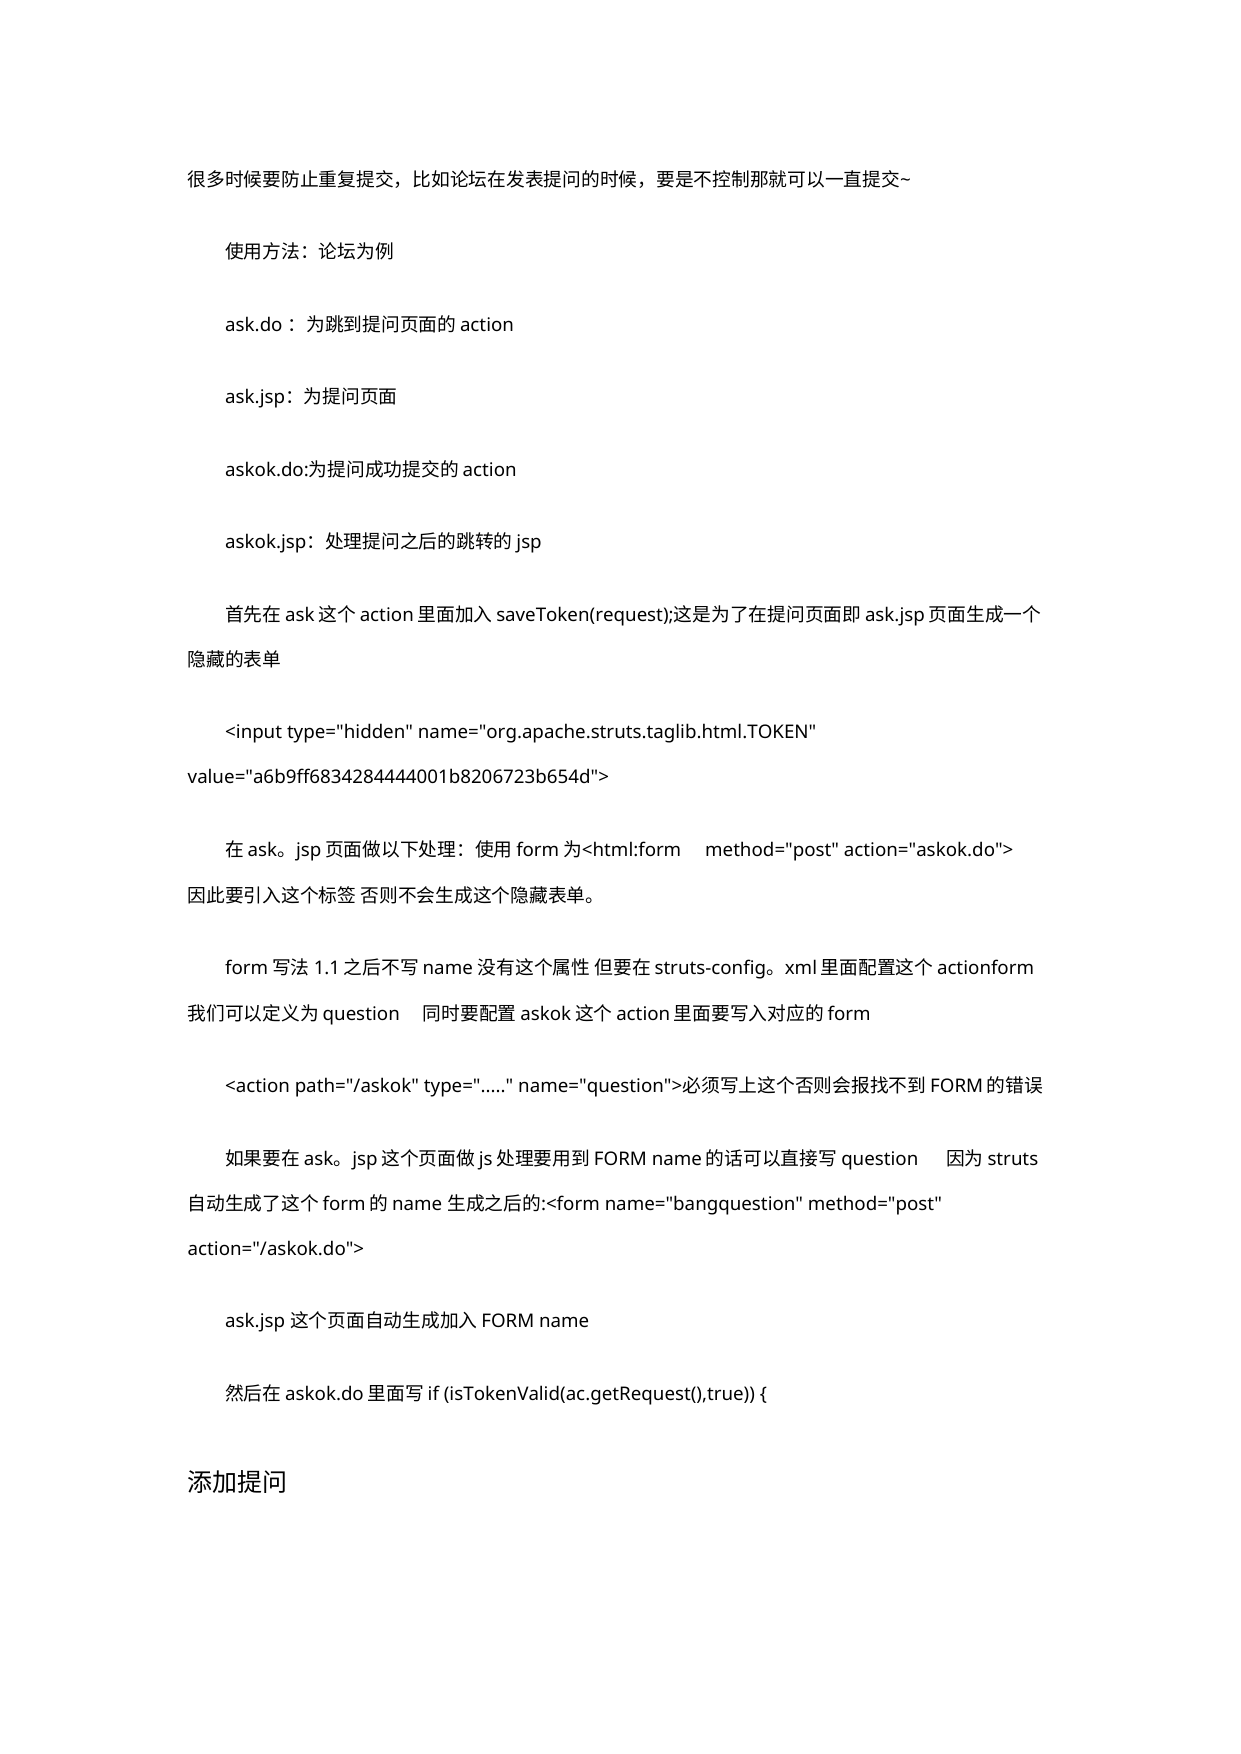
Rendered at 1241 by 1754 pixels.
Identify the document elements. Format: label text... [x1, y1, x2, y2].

text 很多时候要防止重复提交，比如论坛在发表提问的时候，要是不控制那就可以一直提交~ [187, 162, 1053, 194]
text form写法 1.1之后不写name 没有这个属性 但要在struts-config。xml里面配置这个actionform 我们可以定义为question 同时要配置askok这个action里面要写入对应的form [187, 950, 1053, 1028]
text askok.jsp：处理提问之后的跳转的jsp [187, 524, 1053, 557]
text 添加提问 }else { 跳转提示 } [187, 1448, 1053, 1513]
text ask.jsp：为提问页面 [187, 379, 1053, 412]
text <input type="hidden" name="org.apache.struts.taglib.html.TOKEN" value="a6b9ff6834284444001b8206723b654d"> [187, 715, 1053, 793]
text ask.jsp 这个页面自动生成加入FORM name [187, 1303, 1053, 1336]
text 然后在askok.do里面写if (isTokenValid(ac.getRequest(),true)) { [187, 1376, 1053, 1408]
text askok.do:为提问成功提交的action [187, 452, 1053, 484]
text <action path="/askok" type="....." name="question">必须写上这个否则会报找不到FORM的错误 [187, 1068, 1053, 1101]
text ask.do ：为跳到提问页面的action [187, 307, 1053, 339]
text 在ask。jsp页面做以下处理：使用form为<html:form method="post" action="askok.do"> 因此要引入这个标签 否则不会生成这个隐藏表单。 [187, 832, 1053, 910]
text 首先在ask这个action里面加入saveToken(request);这是为了在提问页面即ask.jsp页面生成一个隐藏的表单 [187, 597, 1053, 675]
text 如果要在ask。jsp这个页面做js处理要用到FORM name的话可以直接写 question 因为struts自动生成了这个form的name 生成之后的:<form name="bangquestion" method="post" action="/askok.do"> [187, 1141, 1053, 1264]
text 使用方法：论坛为例 [187, 234, 1053, 267]
